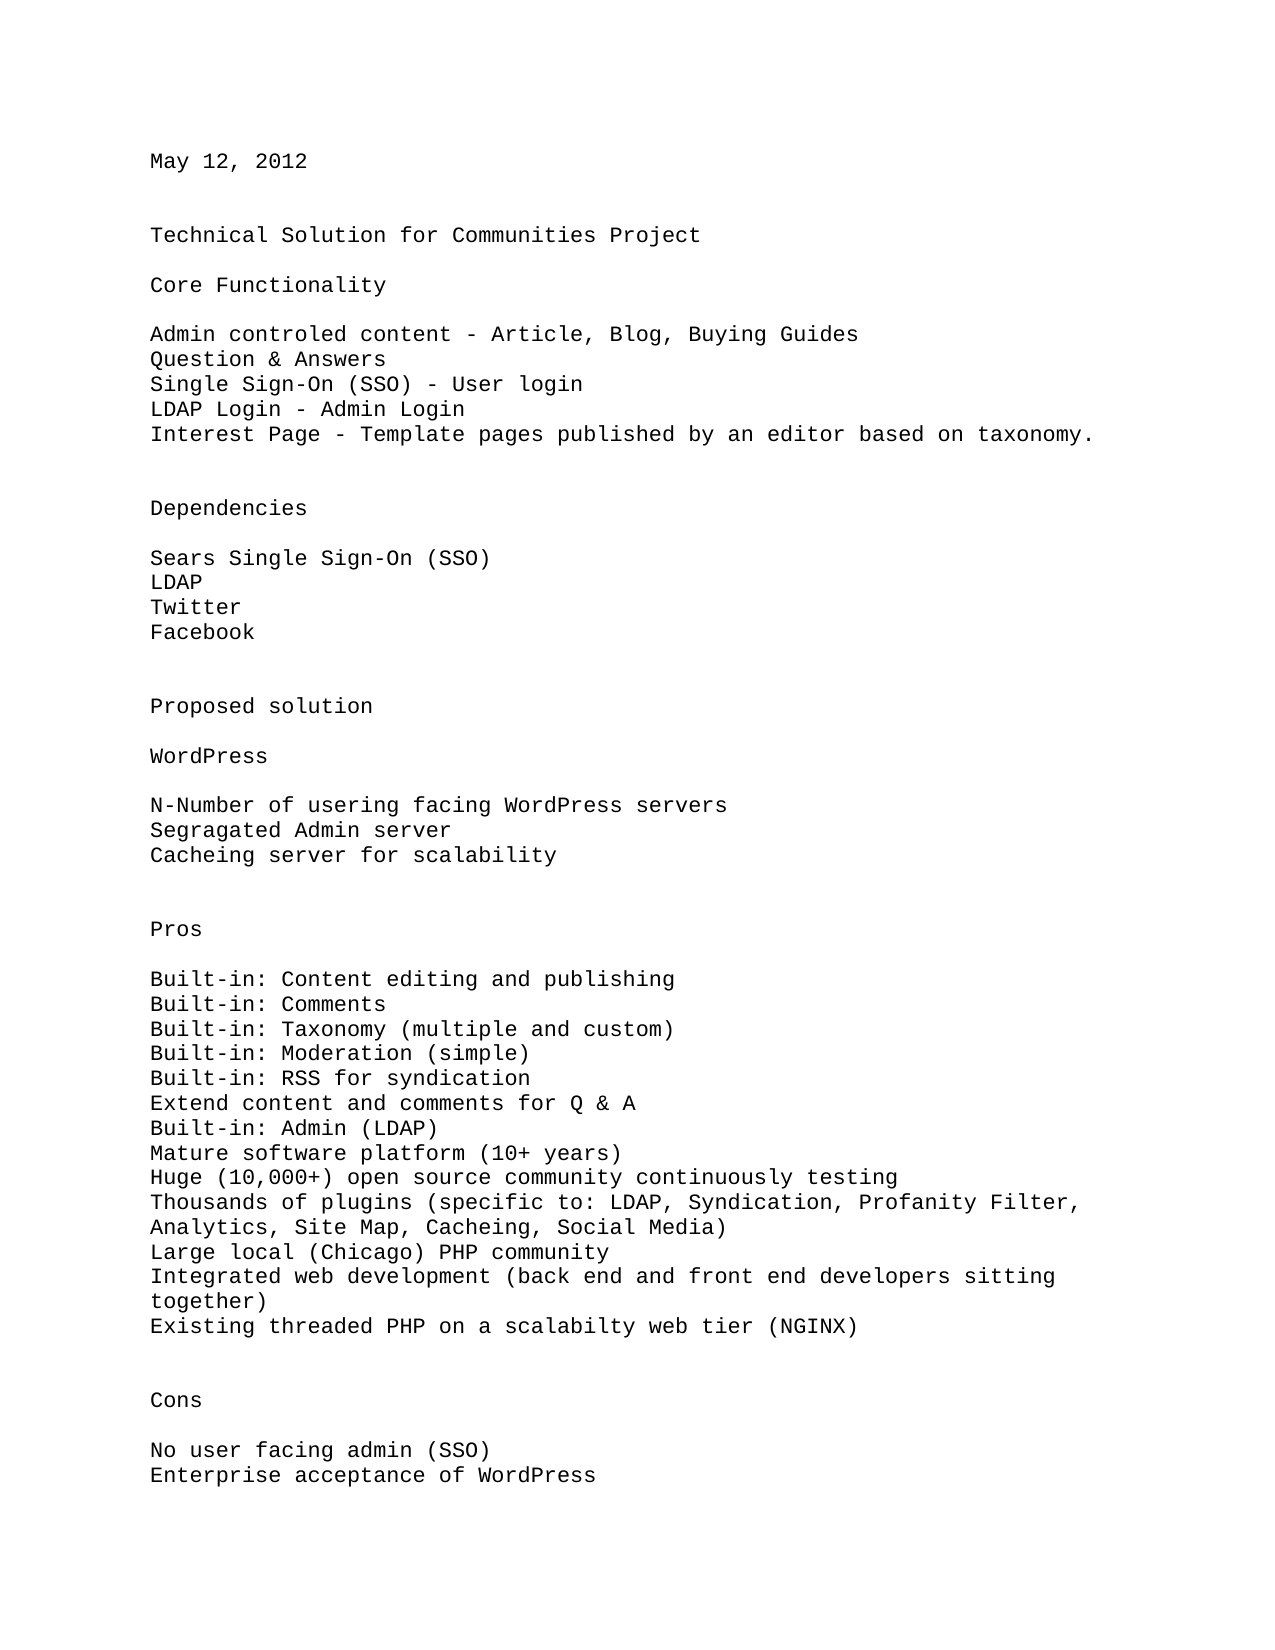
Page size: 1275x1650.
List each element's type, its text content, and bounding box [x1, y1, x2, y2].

text May 12, 2012 Technical Solution for Communities Project Core Functionality Admin controled content - Article, Blog, Buying Guides Question & Answers Single Sign-On (SSO) - User login LDAP Login - Admin Login Interest Page - Template pages published by an editor based on taxonomy. Dependencies Sears Single Sign-On (SSO) LDAP Twitter Facebook Proposed solution WordPress N-Number of usering facing WordPress servers Segragated Admin server Cacheing server for scalability Pros Built-in: Content editing and publishing Built-in: Comments Built-in: Taxonomy (multiple and custom) Built-in: Moderation (simple) Built-in: RSS for syndication Extend content and comments for Q & A Built-in: Admin (LDAP) Mature software platform (10+ years) Huge (10,000+) open source community continuously testing Thousands of plugins (specific to: LDAP, Syndication, Profanity Filter, Analytics, Site Map, Cacheing, Social Media) Large local (Chicago) PHP community Integrated web development (back end and front end developers sitting together) Existing threaded PHP on a scalabilty web tier (NGINX) Cons No user facing admin (SSO) Enterprise acceptance of WordPress [150, 150, 1125, 1489]
